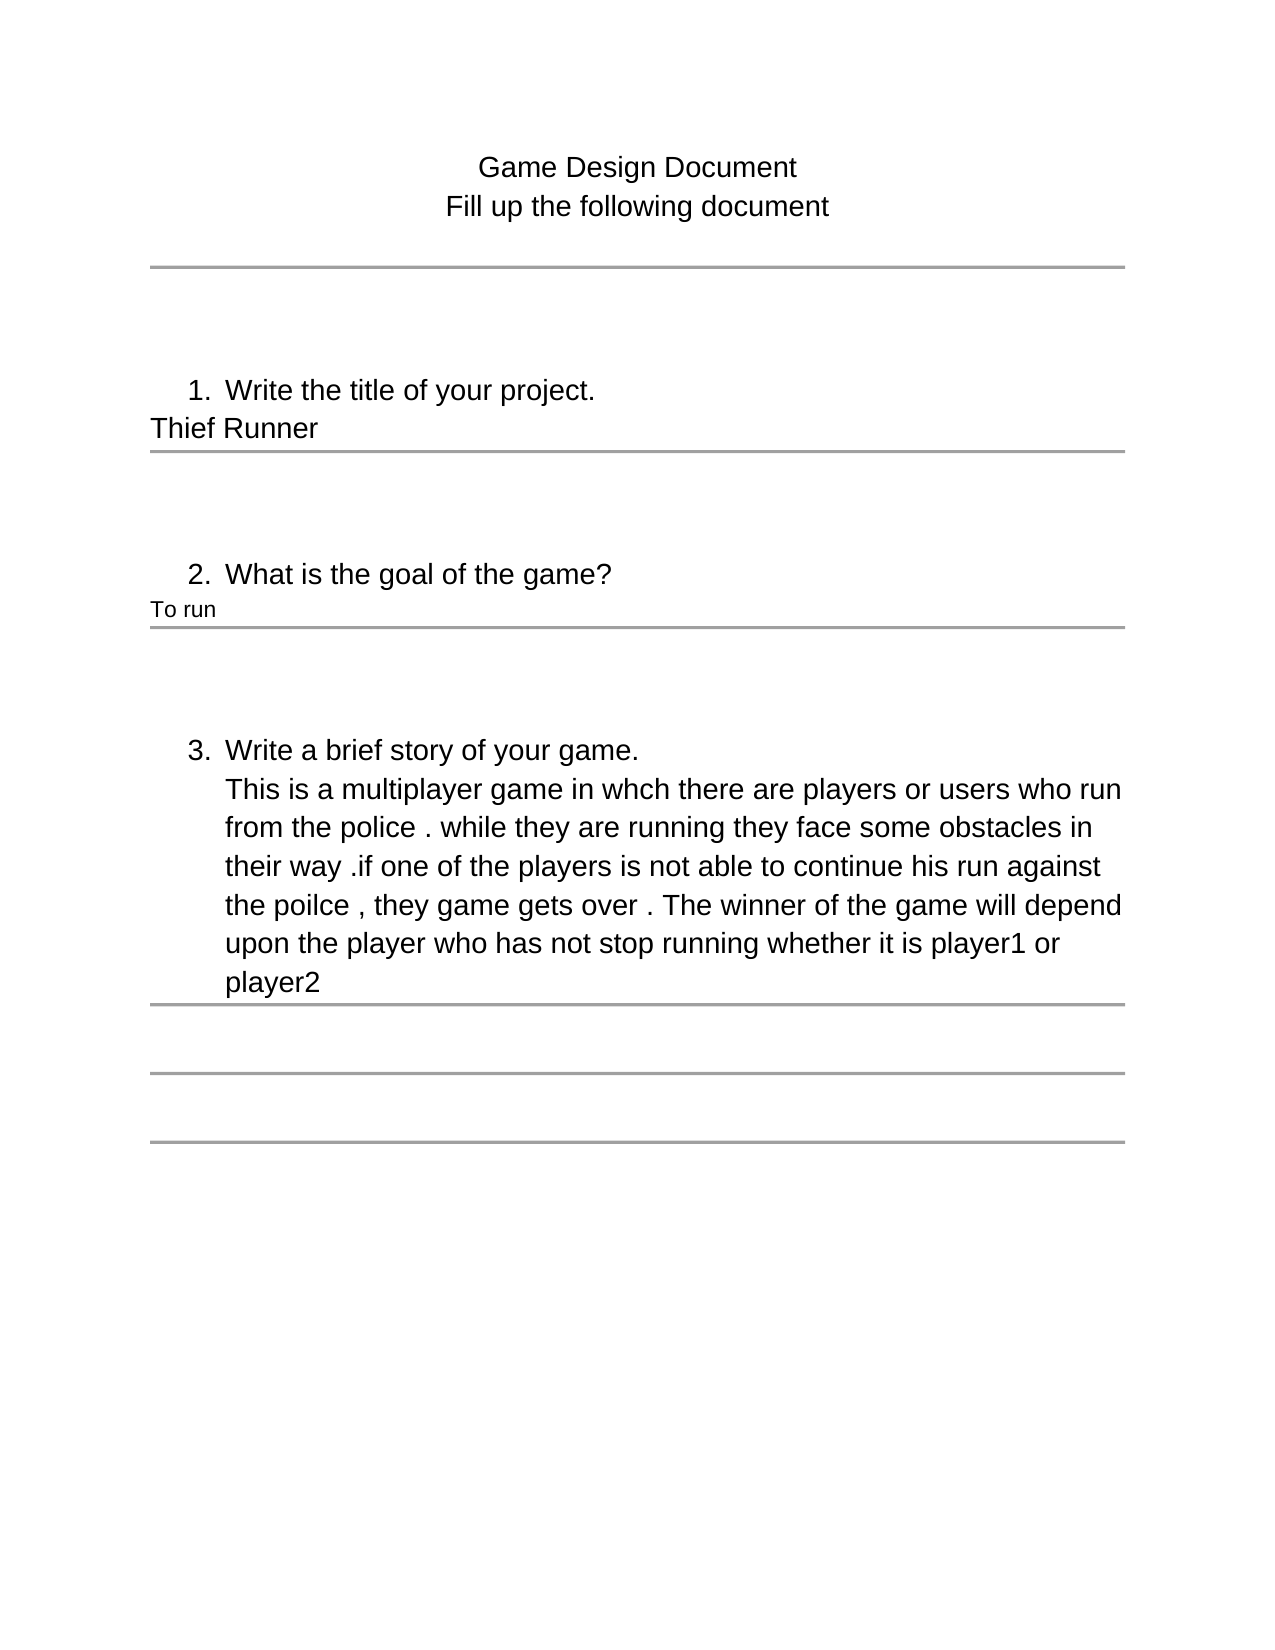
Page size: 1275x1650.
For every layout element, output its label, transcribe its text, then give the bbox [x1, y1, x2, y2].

list What is the goal of the game? [187, 557, 1125, 591]
text Game Design Document [150, 150, 1125, 183]
text Thief Runner [150, 411, 1125, 445]
text This is a multiplayer game in whch there are players or users who run from the police . while they are running they face some obstacles in their way .if one of the players is not able to continue his run against the poilce , they game gets over . The winner of the game will depend upon the player who has not stop running whether it is player1 or player2 [225, 772, 1125, 998]
text Fill up the following document [150, 188, 1125, 222]
list Write the title of your project. [187, 373, 1125, 406]
list Write a brief story of your game. [187, 733, 1125, 767]
text To run [150, 596, 1125, 622]
